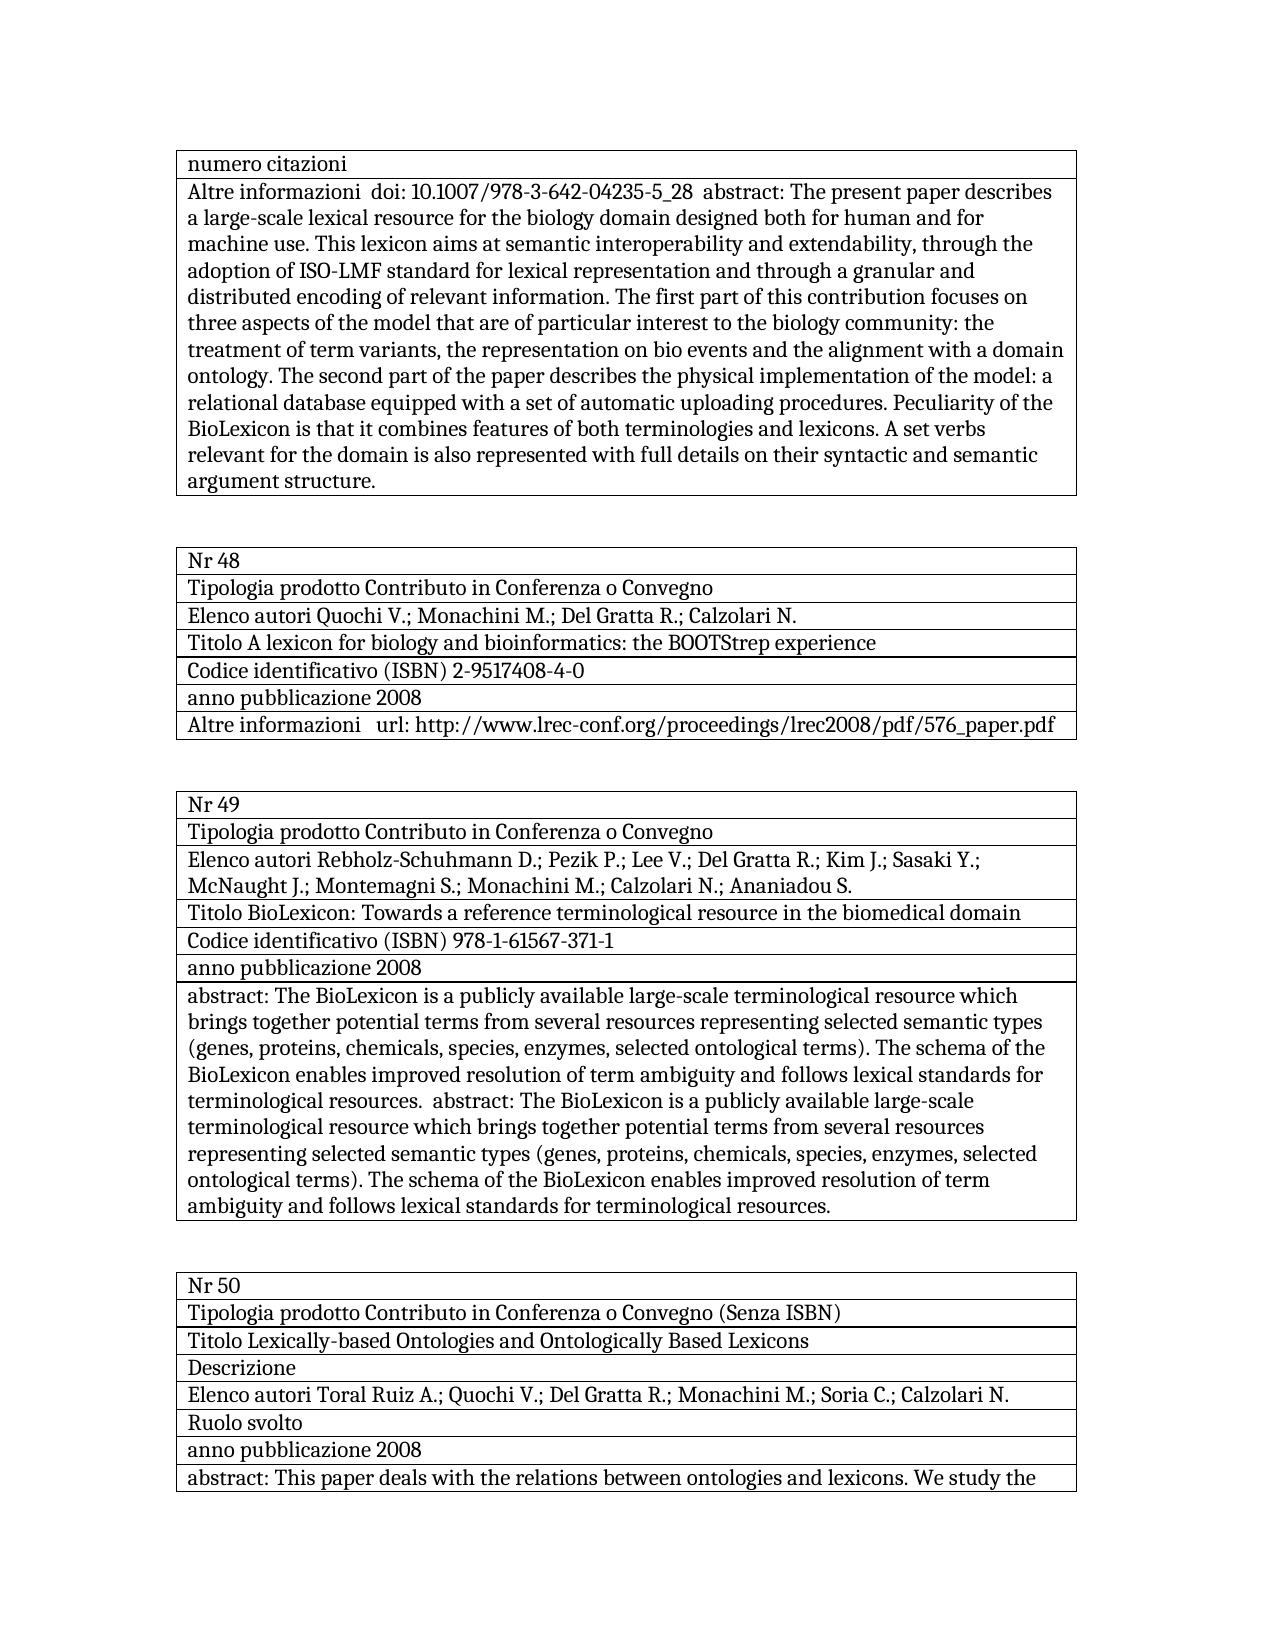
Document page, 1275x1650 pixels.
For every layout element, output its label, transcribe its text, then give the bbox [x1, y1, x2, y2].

table_header Nr 50 [177, 1273, 1076, 1299]
table_cell Titolo Lexically-based Ontologies and Ontologically Based Lexicons [177, 1328, 1076, 1354]
table_cell Codice identificativo (ISBN) 2-9517408-4-0 [177, 658, 1076, 684]
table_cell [177, 1465, 1076, 1491]
table_cell anno pubblicazione 2008 [177, 955, 1076, 981]
table_cell anno pubblicazione 2008 [177, 685, 1076, 711]
table_cell Titolo A lexicon for biology and bioinformatics: the BOOTStrep experience [177, 630, 1076, 656]
table_cell Tipologia prodotto Contributo in Conferenza o Convegno [177, 575, 1076, 602]
table_cell Ruolo svolto [177, 1410, 1076, 1436]
table_cell Elenco autori Rebholz-Schuhmann D.; Pezik P.; Lee V.; Del Gratta R.; Kim J.; Sasaki Y.; McNaught J.; Montemagni S.; Monachini M.; Calzolari N.; Ananiadou S. [177, 846, 1076, 899]
table_header Nr 48 [177, 548, 1076, 574]
table_cell Descrizione [177, 1355, 1076, 1381]
table_cell Elenco autori Quochi V.; Monachini M.; Del Gratta R.; Calzolari N. [177, 603, 1076, 629]
table_cell Titolo BioLexicon: Towards a reference terminological resource in the biomedical domain [177, 900, 1076, 927]
table_cell Tipologia prodotto Contributo in Conferenza o Convegno (Senza ISBN) [177, 1300, 1076, 1326]
table_cell anno pubblicazione 2008 [177, 1437, 1076, 1463]
table_cell Elenco autori Toral Ruiz A.; Quochi V.; Del Gratta R.; Monachini M.; Soria C.; Calzolari N. [177, 1382, 1076, 1409]
table_cell numero citazioni [177, 151, 1076, 177]
table_cell Codice identificativo (ISBN) 978-1-61567-371-1 [177, 928, 1076, 954]
table_header Nr 49 [177, 792, 1076, 818]
table_cell Altre informazioni url: http://www.lrec-conf.org/proceedings/lrec2008/pdf/576_paper.pdf [177, 712, 1076, 738]
table_cell Tipologia prodotto Contributo in Conferenza o Convegno [177, 819, 1076, 845]
table_cell abstract: The BioLexicon is a publicly available large-scale terminological resource which brings together potential terms from several resources representing selected semantic types (genes, proteins, chemicals, species, enzymes, selected ontological terms). The schema of the BioLexicon enables improved resolution of term ambiguity and follows lexical standards for terminological resources. abstract: The BioLexicon is a publicly available large-scale terminological resource which brings together potential terms from several resources representing selected semantic types (genes, proteins, chemicals, species, enzymes, selected ontological terms). The schema of the BioLexicon enables improved resolution of term ambiguity and follows lexical standards for terminological resources. [177, 983, 1076, 1219]
table_cell Altre informazioni doi: 10.1007/978-3-642-04235-5_28 abstract: The present paper describes a large-scale lexical resource for the biology domain designed both for human and for machine use. This lexicon aims at semantic interoperability and extendability, through the adoption of ISO-LMF standard for lexical representation and through a granular and distributed encoding of relevant information. The first part of this contribution focuses on three aspects of the model that are of particular interest to the biology community: the treatment of term variants, the representation on bio events and the alignment with a domain ontology. The second part of the paper describes the physical implementation of the model: a relational database equipped with a set of automatic uploading procedures. Peculiarity of the BioLexicon is that it combines features of both terminologies and lexicons. A set verbs relevant for the domain is also represented with full details on their syntactic and semantic argument structure. [177, 179, 1076, 495]
